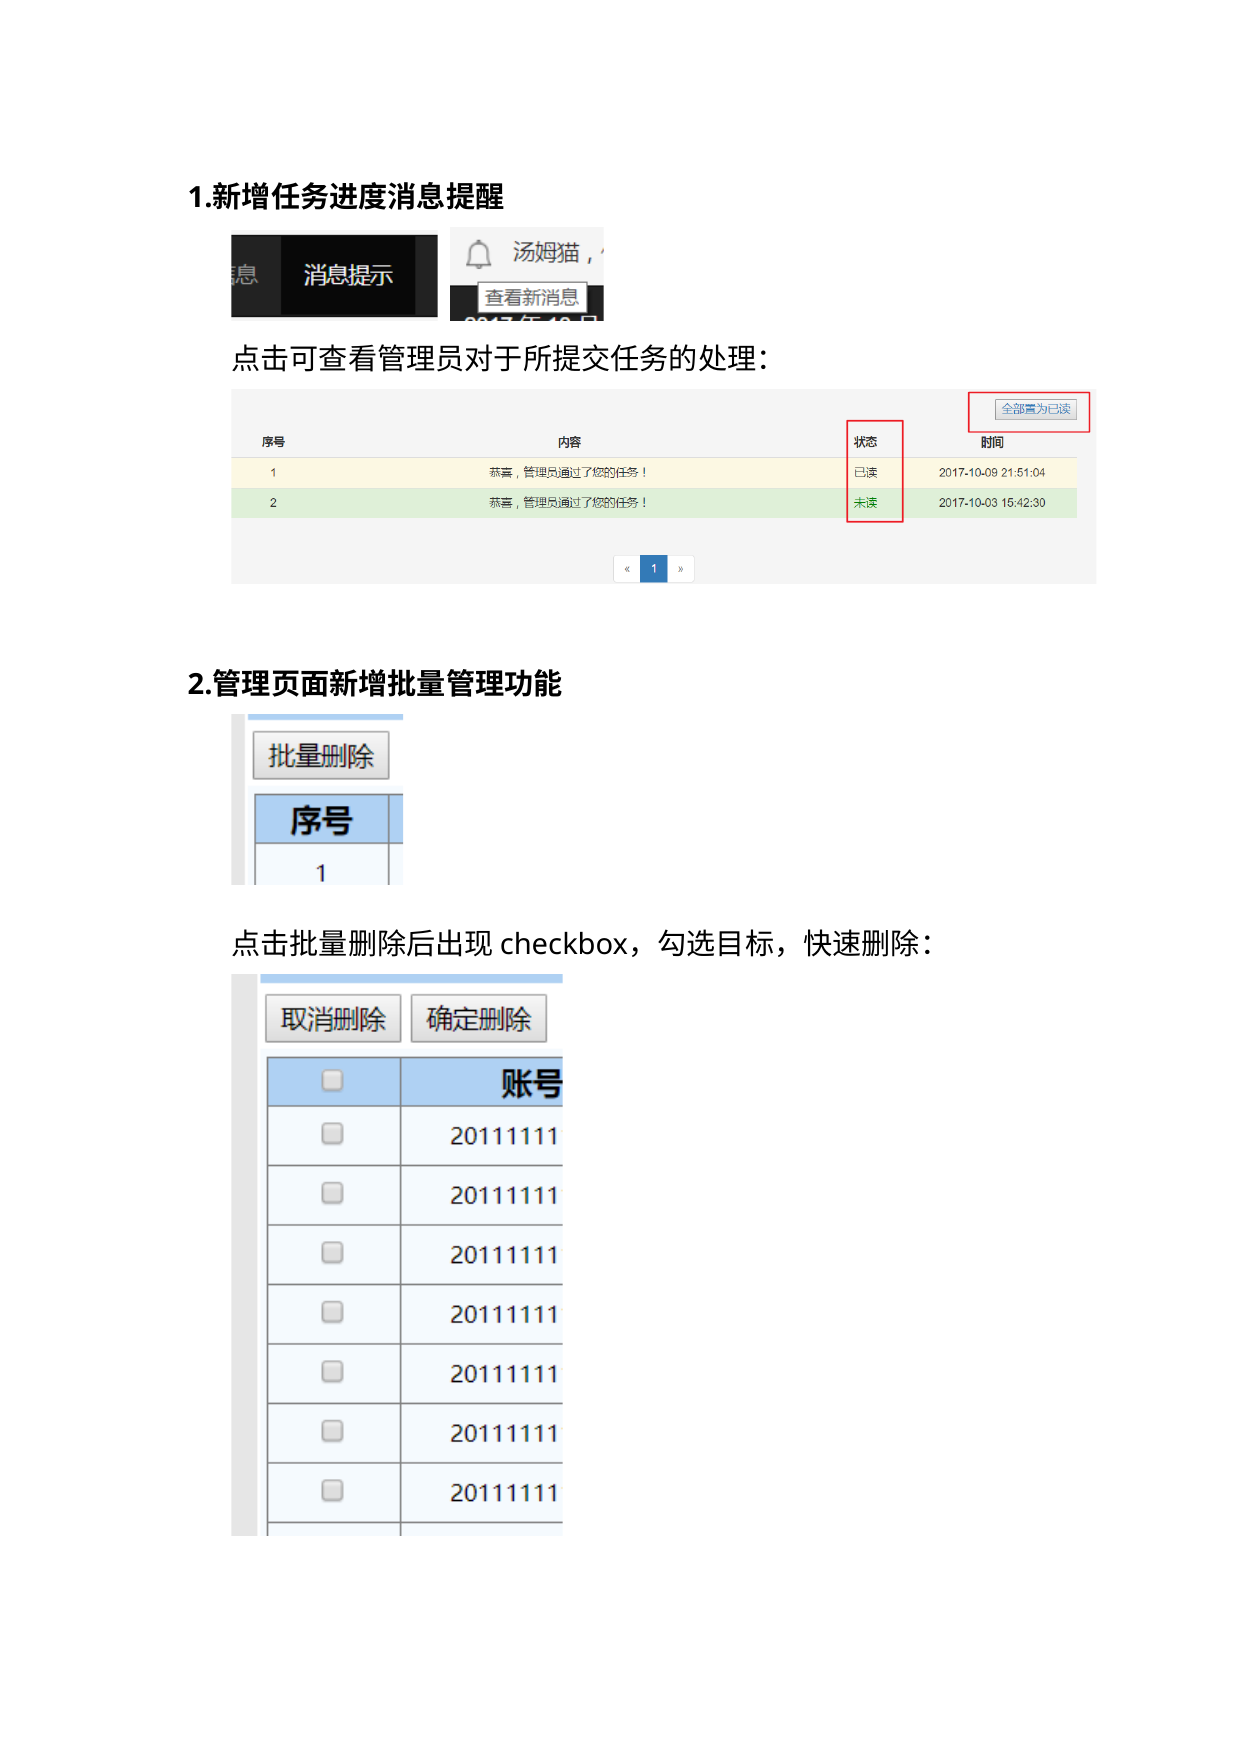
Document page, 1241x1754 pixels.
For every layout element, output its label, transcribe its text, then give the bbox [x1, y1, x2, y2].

text 2.管理页面新增批量管理功能 [187, 649, 1053, 714]
text 1.新增任务进度消息提醒 [187, 162, 1053, 227]
text 点击可查看管理员对于所提交任务的处理： [187, 324, 1053, 389]
picture [231, 974, 563, 1536]
picture [231, 230, 438, 321]
text 点击批量删除后出现checkbox，勾选目标，快速删除： [187, 909, 1053, 974]
picture [231, 714, 404, 885]
picture [450, 227, 604, 321]
picture [231, 389, 1097, 584]
